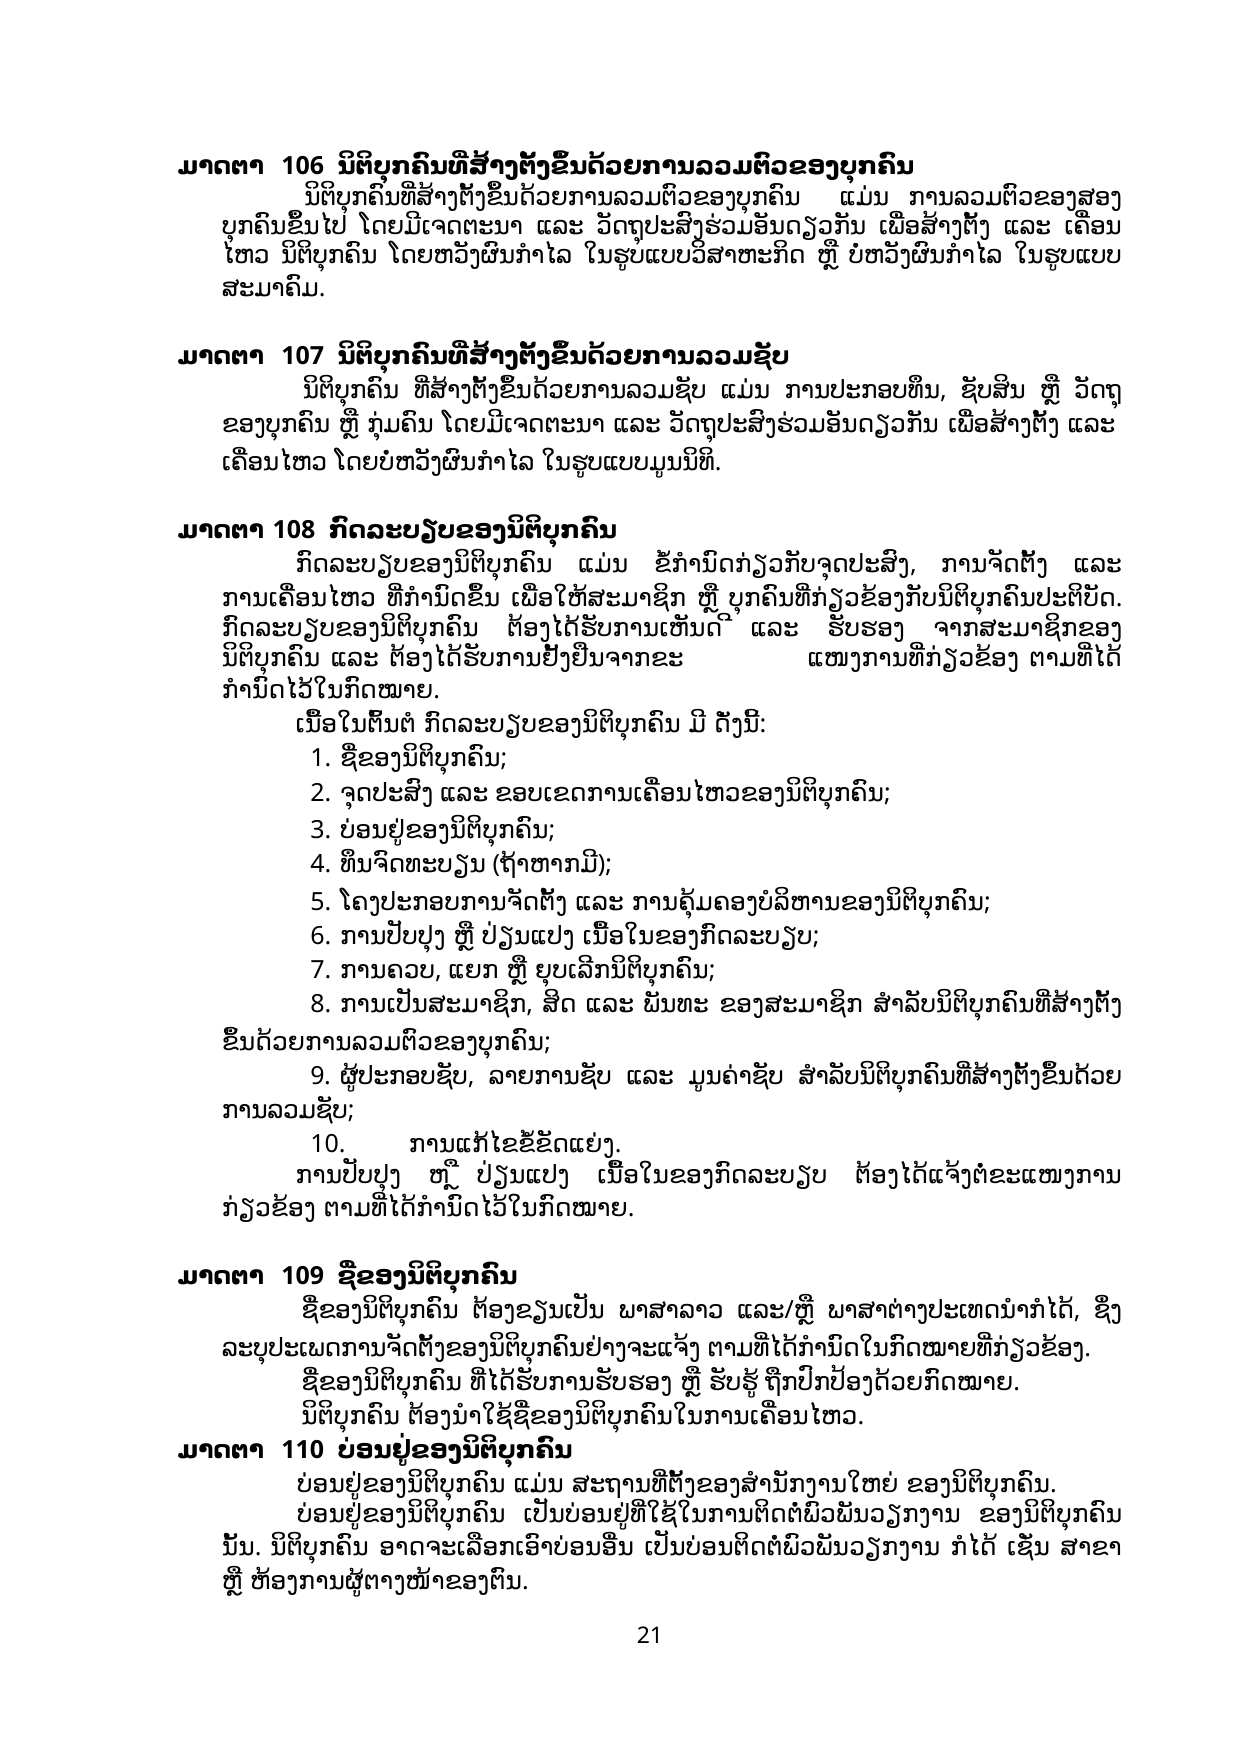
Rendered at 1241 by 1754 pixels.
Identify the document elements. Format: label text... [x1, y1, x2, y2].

list ຜູ້ປະກອບຊັບ, ລາຍການຊັບ ແລະ ມູນຄ່າຊັບ ສໍາລັບນິຕິບຸກຄົນທີ່ສ້າງຕັ້ງຂຶ້ນດ້ວຍການລວມຊັບ; [222, 1058, 1122, 1126]
list ​​ການຄວບ, ແຍກ​ ຫຼື ຍຸບ​ເລີກ​ນິຕິບຸກຄົນ; [222, 952, 1122, 986]
text ບ່ອນຢູ່ຂອງນິຕິບຸກຄົນ ແມ່ນ ສະຖານທີ່ຕັ້ງຂອງສຳນັກງານໃຫຍ່ ຂອງນິຕິບຸກຄົນ. [222, 1466, 1122, 1499]
text ການ​ປັບປຸງ ຫຼື ປ່ຽນ​ແປງ​ ເນື້ອໃນຂອງກົດ​ລະບຽບ​ ຕ້ອງ​ໄດ້ແຈ້ງຕໍ່ຂະແໜງການກ່ຽວຂ້ອງ​ ຕາມທີ່​ໄດ້ກຳນົດໄວ້ໃນກົດໝາຍ. [222, 1160, 1122, 1223]
list ຊື່ຂອງ​ນິຕິບຸກຄົນ; [222, 740, 1122, 774]
text ບ່ອນຢູ່ຂອງນິຕິບຸກຄົນ ເປັນບ່ອນຢູ່ທີ່ໃຊ້ໃນການຕິດຕໍ່ພົວພັນວຽກງານ ຂອງນິຕິບຸກຄົນນັ້ນ. ນິຕິບຸກຄົນ ອາດຈະເລືອກເອົາບ່ອນອື່ນ ເປັນບ່ອນຕິດຕໍ່ພົວພັນວຽກງານ ກໍໄດ້ ເຊັ່ນ ສາຂາ ຫຼື ຫ້ອງການຜູ້ຕາງໜ້າຂອງຕົນ. [222, 1499, 1122, 1597]
text ນິຕິບຸກຄົນ ທີ່ສ້າງຕັ້ງຂຶ້ນ​ດ້ວຍການລວມຊັບ ແມ່ນ ການປະກອບທຶນ, ຊັບສິນ ຫຼື ວັດຖຸ ຂອງບຸກຄົນ ຫຼື ກຸ່ມຄົນ ໂດຍມີ​ເຈດ​ຕະນາ ​ແລະ ວັດຖຸ​ປະສົງຮ່ວມ​ອັນ​ດຽວ​ກັນ​ ເພື່ອ​ສ້າງ​ຕັ້ງ ​ແລະ ​ເຄື່ອນ​ໄຫວ​ ໂດຍ​ບໍ່​ຫວັງຜົນ​ກຳ​ໄລ ໃນຮູບແບບມູນນິທິ​. [222, 371, 1122, 477]
text ຊື່ຂອງນິຕິບຸກຄົນ ທີ່ໄດ້ຮັບການຮັບຮອງ ຫຼື ຮັບຮູ້ ຖືກປົກປ້ອງດ້ວຍກົດໝາຍ. [222, 1363, 1122, 1397]
text ນິຕິບຸກຄົນທີ່ສ້າງ​ຕັ້ງຂຶ້ນ​ດ້ວຍການລວມຕົວຂອງບຸກຄົນ ແມ່ນ ການລວມຕົວຂອງ​ສອງ​ບຸກຄົນ​ຂຶ້ນ​ໄປ ໂດຍມີ​ເຈດ​ຕະນາ ​ແລະ ວັດຖຸ​ປະສົງ​ຮ່ວມອັນ​ດຽວ​ກັນ ເພື່ອ​ສ້າງ​ຕັ້ງ ​ແລະ ​ເຄື່ອນ​ໄຫວ ນິຕິບຸກຄົນ​ ໂດຍຫວັງຜົນກໍາໄລ ໃນຮູບແບບວິສາຫະກິດ ຫຼື ບໍ່ຫວັງຜົນກຳໄລ ໃນຮູບແບບສະມາຄົມ. [222, 182, 1122, 303]
list ການແກ້ໄຂຂໍ້ຂັດແຍ່ງ. [222, 1126, 1122, 1160]
subtitle ມາດຕາ 108 ກົດລະບຽບຂອງນິຕິບຸກຄົນ [177, 511, 1122, 546]
text ຊື່​ຂອງນິຕິບຸກຄົນ ຕ້ອງຂຽນເປັນ ພາສາ​ລາວ ແລະ/ຫຼື ພາສາຕ່າງປະເທດນຳກໍໄດ້​, ຊຶ່ງລະບຸປະເພດການຈັດຕັ້ງຂອງນິຕິບຸກຄົນຢ່າງຈະແຈ້ງ ຕາມທີ່ໄດ້ກຳນົດໃນກົດໝາຍທີ່ກ່ຽວຂ້ອງ. [222, 1291, 1122, 1363]
list ການເປັນສະມາຊິກ, ສິດ ​ແລະ ພັນທະ​ ຂອງ​ສະມາຊິກ ສຳລັບນິຕິບຸກຄົນທີ່ສ້າງຕັ້ງຂຶ້ນດ້ວຍການລວມຕົວຂອງບຸກຄົນ; [222, 986, 1122, 1058]
list ທຶນຈົດທະບຽນ (ຖ້າຫາກ​ມີ); [222, 846, 1122, 884]
subtitle ມາດຕາ 110 ບ່ອນຢູ່ຂອງນິຕິບຸກຄົນ [177, 1431, 1122, 1466]
list ການ​ປັບປຸງ ຫຼື ປ່ຽນ​ແປງ​ ເນື້ອໃນຂອງກົດ​ລະບຽບ; [222, 918, 1122, 952]
list ບ່ອນຢູ່ຂອງນິຕິບຸກຄົນ; [222, 812, 1122, 846]
text ກົດລະບຽບຂອງນິຕິບຸກຄົນ ແມ່ນ ຂໍ້ກຳນົດກ່ຽວກັບຈຸດປະສົງ, ການຈັດຕັ້ງ ແລະ ການເຄື່ອນໄຫວ ທີ່ກຳນົດຂຶ້ນ ເພື່ອໃຫ້ສະມາຊິກ ຫຼື ບຸກຄົນທີ່ກ່ຽວຂ້ອງກັບນິຕິບຸກຄົນປະຕິບັດ. ກົດລະບຽບຂອງນິຕິບຸກຄົນ ຕ້ອງໄດ້ຮັບການເຫັນດີ ແລະ ຮັບຮອງ ຈາກສະມາຊິກຂອງນິຕິບຸກຄົນ ແລະ ຕ້ອງໄດ້ຮັບການຢັ້ງຢືນຈາກຂະ ແໜງການທີ່ກ່ຽວຂ້ອງ ຕາມທີ່ໄດ້ກຳນົດໄວ້ໃນກົດໝາຍ. [222, 546, 1122, 706]
text ເນື້ອໃນຕົ້ນຕໍ ກົດລະບຽບຂອງນິຕິບຸກຄົນ ມີ ດັ່ງນີ້: [222, 706, 1122, 740]
list ໂຄງ​ປະກອບການຈັດ​ຕັ້ງ ແລະ ການຄຸ້ມຄອງບໍລິຫານຂອງນິຕິບຸກຄົນ; [222, 884, 1122, 918]
subtitle ມາດຕາ 107 ນິຕິບຸກຄົນທີ່ສ້າງຕັ້ງຂຶ້ນດ້ວຍການລວມຊັບ [177, 337, 1122, 371]
text ນິຕິບຸກຄົນ ຕ້ອງນຳໃຊ້ຊື່ຂອງນິຕິບຸກຄົນໃນການເຄື່ອນໄຫວ. [222, 1397, 1122, 1431]
list ຈຸດປະສົງ ​ແລະ ຂອບ​ເຂດ​ການ​ເຄື່ອນ​ໄຫວຂອງນິຕິບຸກຄົນ; [222, 774, 1122, 812]
subtitle ມາດຕາ 109 ຊື່ຂອງນິຕິບຸກຄົນ [177, 1257, 1122, 1291]
subtitle ມາດຕາ 106 ນິຕິບຸກຄົນທີ່ສ້າງຕັ້ງຂຶ້ນດ້ວຍການລວມຕົວຂອງບຸກຄົນ [177, 148, 1122, 182]
